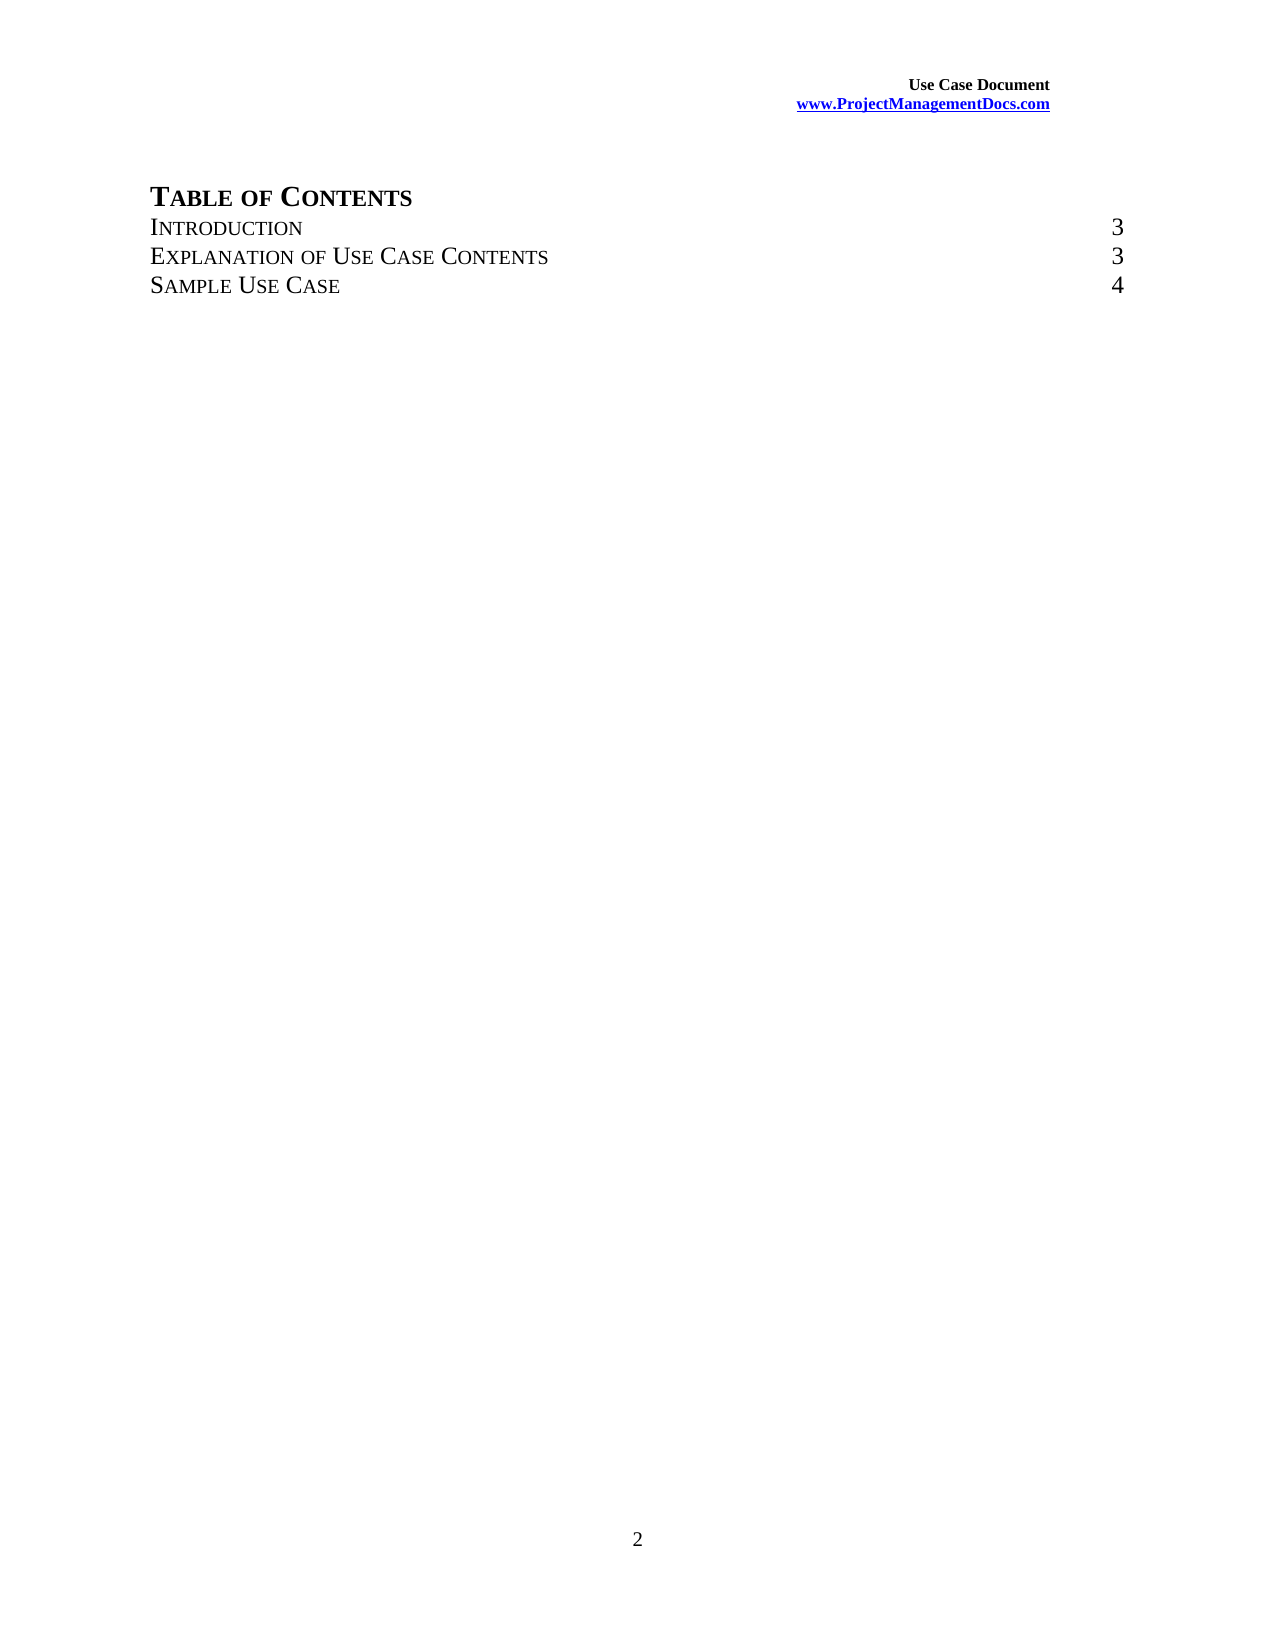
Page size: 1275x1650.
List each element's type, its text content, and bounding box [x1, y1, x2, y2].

text Table of Contents [150, 179, 1125, 212]
